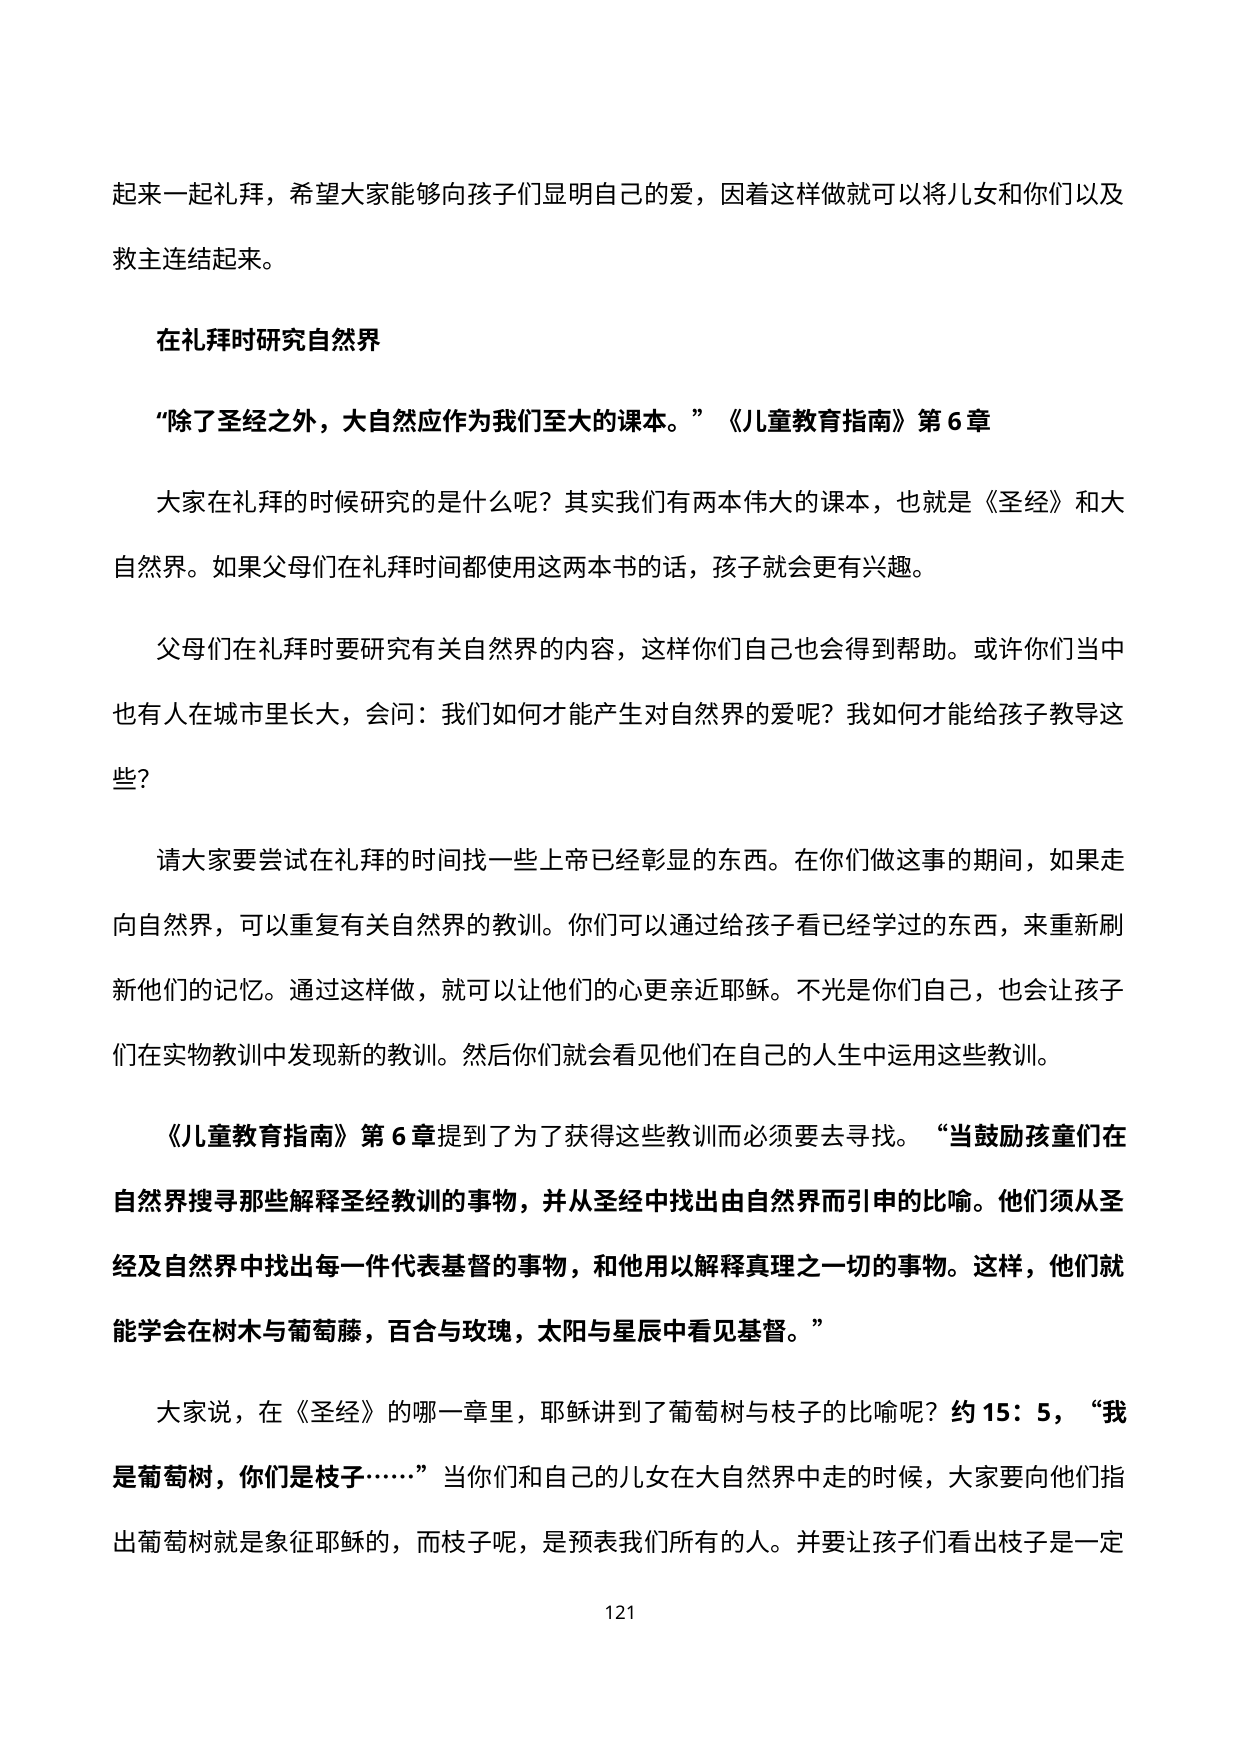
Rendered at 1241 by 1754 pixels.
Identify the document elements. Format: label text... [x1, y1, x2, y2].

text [112, 160, 1128, 290]
text 大家在礼拜的时候研究的是什么呢？其实我们有两本伟大的课本，也就是《圣经》和大自然界。如果父母们在礼拜时间都使用这两本书的话，孩子就会更有兴趣。 [112, 468, 1128, 598]
text 在礼拜时研究自然界 [112, 306, 1128, 371]
text 请大家要尝试在礼拜的时间找一些上帝已经彰显的东西。在你们做这事的期间，如果走向自然界，可以重复有关自然界的教训。你们可以通过给孩子看已经学过的东西，来重新刷新他们的记忆。通过这样做，就可以让他们的心更亲近耶稣。不光是你们自己，也会让孩子们在实物教训中发现新的教训。然后你们就会看见他们在自己的人生中运用这些教训。 [112, 826, 1128, 1086]
text 父母们在礼拜时要研究有关自然界的内容，这样你们自己也会得到帮助。或许你们当中也有人在城市里长大，会问：我们如何才能产生对自然界的爱呢？我如何才能给孩子教导这些？ [112, 615, 1128, 810]
text “除了圣经之外，大自然应作为我们至大的课本。”《儿童教育指南》第6章 [112, 387, 1128, 452]
text 《儿童教育指南》第6章提到了为了获得这些教训而必须要去寻找。“当鼓励孩童们在自然界搜寻那些解释圣经教训的事物，并从圣经中找出由自然界而引申的比喻。他们须从圣经及自然界中找出每一件代表基督的事物，和他用以解释真理之一切的事物。这样，他们就能学会在树木与葡萄藤，百合与玫瑰，太阳与星辰中看见基督。” [112, 1102, 1128, 1362]
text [112, 1378, 1128, 1573]
